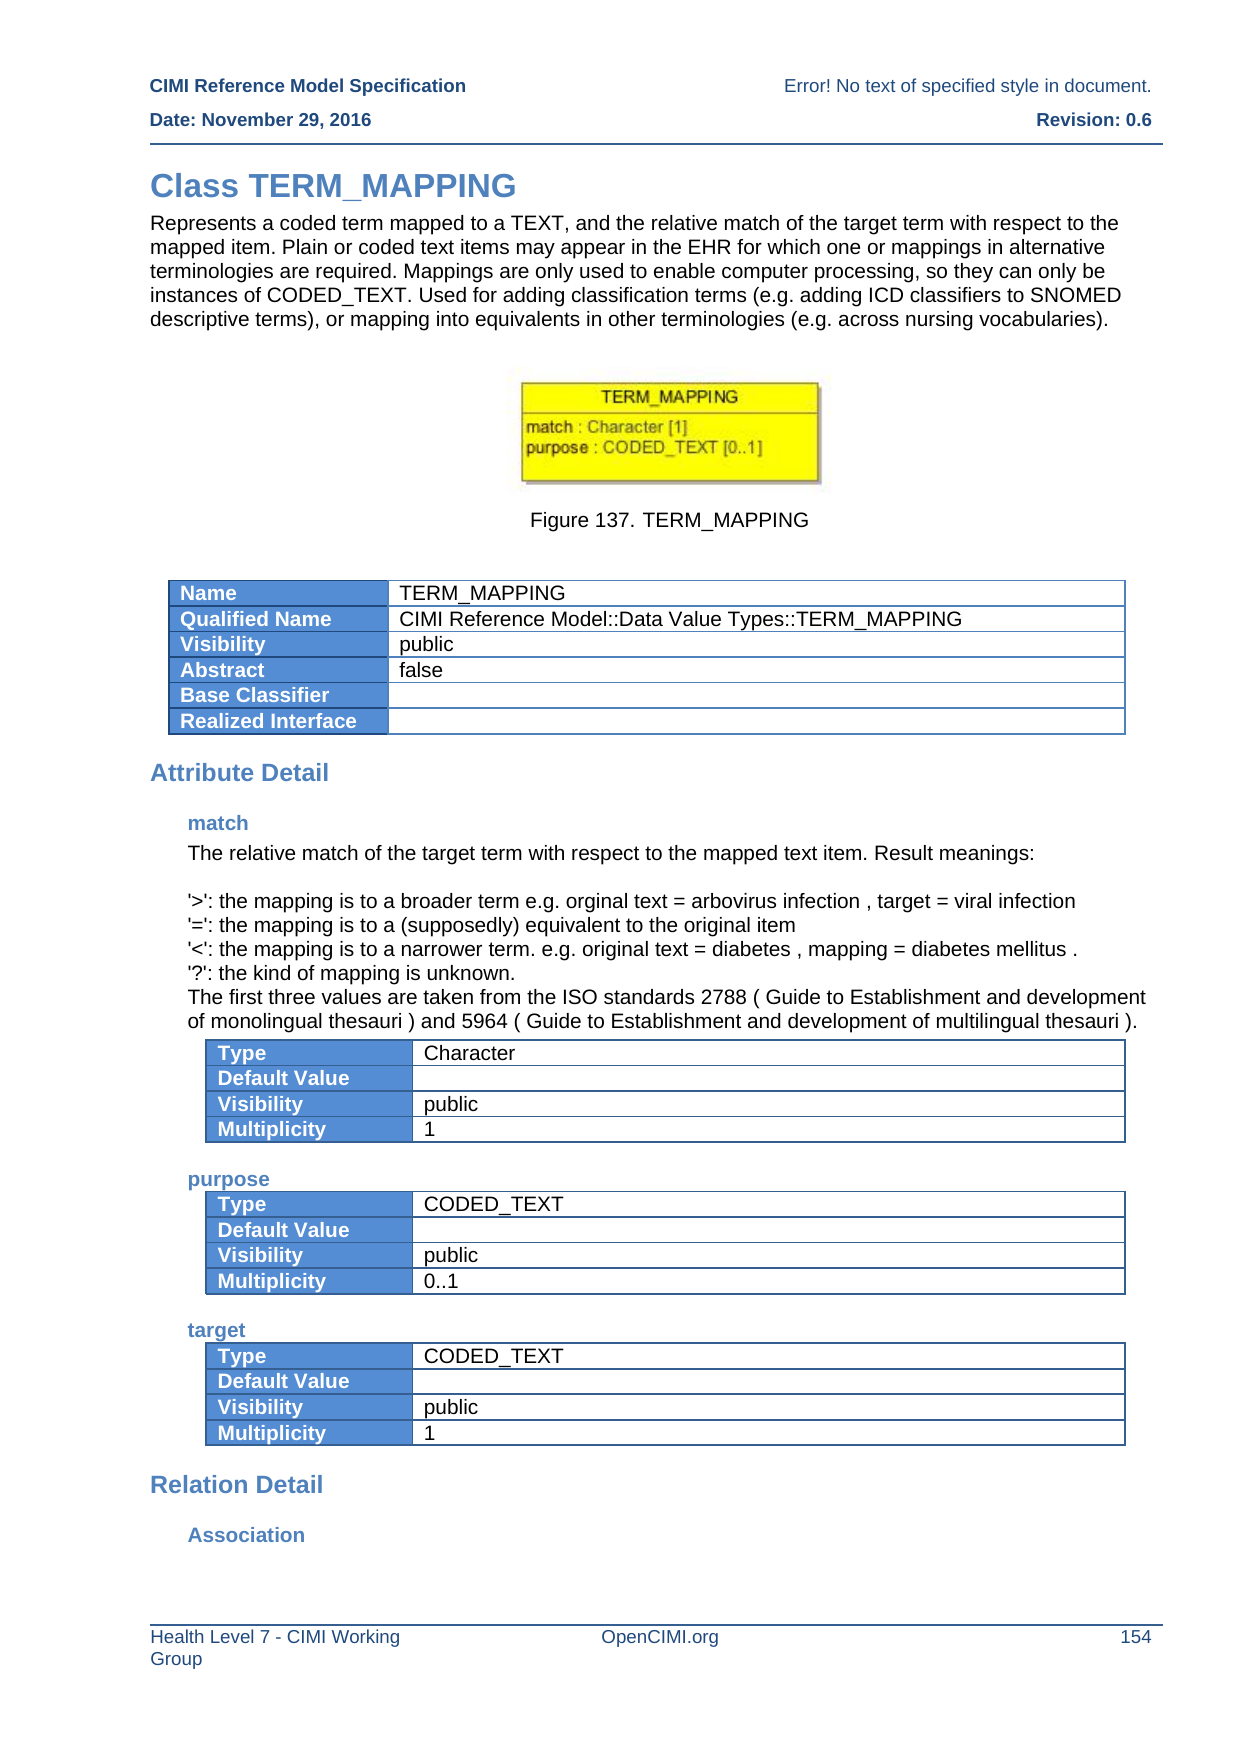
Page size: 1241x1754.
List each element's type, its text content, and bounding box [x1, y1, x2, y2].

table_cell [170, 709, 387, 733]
subtitle Attribute Detail [150, 758, 1152, 787]
text Represents a coded term mapped to a TEXT, and the relative match of the target term with respect to the mapped item. Plain or coded text items may appear in the EHR for which one or mappings in alternative terminologies are required. Mappings are only used to enable computer processing, so they can only be instances of CODED_TEXT. Used for adding classification terms (e.g. adding ICD classifiers to SNOMED descriptive terms), or mapping into equivalents in other terminologies (e.g. across nursing vocabularies). [150, 211, 1152, 331]
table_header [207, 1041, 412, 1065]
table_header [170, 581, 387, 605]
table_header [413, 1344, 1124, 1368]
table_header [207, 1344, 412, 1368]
subtitle Class TERM_MAPPING [150, 166, 1152, 205]
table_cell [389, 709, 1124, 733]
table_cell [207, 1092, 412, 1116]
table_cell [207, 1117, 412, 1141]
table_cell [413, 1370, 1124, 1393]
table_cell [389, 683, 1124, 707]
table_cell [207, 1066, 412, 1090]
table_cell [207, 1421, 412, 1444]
text TERM_MAPPING [187, 508, 1152, 532]
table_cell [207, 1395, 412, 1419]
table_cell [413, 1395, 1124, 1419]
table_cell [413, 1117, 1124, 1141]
subtitle Relation Detail [150, 1470, 1152, 1499]
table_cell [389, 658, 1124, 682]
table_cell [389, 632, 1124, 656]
text The relative match of the target term with respect to the mapped text item. Result meanings: '>': the mapping is to a broader term e.g. orginal text = arbovirus infection , target = viral infection '=': the mapping is to a (supposedly) equivalent to the original item '<': the mapping is to a narrower term. e.g. original text = diabetes , mapping = diabetes mellitus . '?': the kind of mapping is unknown. The first three values are taken from the ISO standards 2788 ( Guide to Establishment and development of monolingual thesauri ) and 5964 ( Guide to Establishment and development of multilingual thesauri ). [187, 841, 1152, 1033]
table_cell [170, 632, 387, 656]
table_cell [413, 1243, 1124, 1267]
subtitle Association [150, 1523, 1152, 1547]
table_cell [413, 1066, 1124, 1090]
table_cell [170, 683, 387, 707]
subtitle match [150, 811, 1152, 835]
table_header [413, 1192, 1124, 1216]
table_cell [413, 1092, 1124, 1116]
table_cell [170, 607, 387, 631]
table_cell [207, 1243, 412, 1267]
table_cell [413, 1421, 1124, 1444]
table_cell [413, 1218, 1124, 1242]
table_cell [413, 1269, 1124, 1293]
subtitle target [150, 1318, 1152, 1342]
subtitle purpose [150, 1167, 1152, 1191]
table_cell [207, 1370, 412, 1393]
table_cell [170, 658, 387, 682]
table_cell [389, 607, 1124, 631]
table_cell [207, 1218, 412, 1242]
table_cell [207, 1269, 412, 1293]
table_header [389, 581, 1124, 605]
picture [506, 367, 833, 496]
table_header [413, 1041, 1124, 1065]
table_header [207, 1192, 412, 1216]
